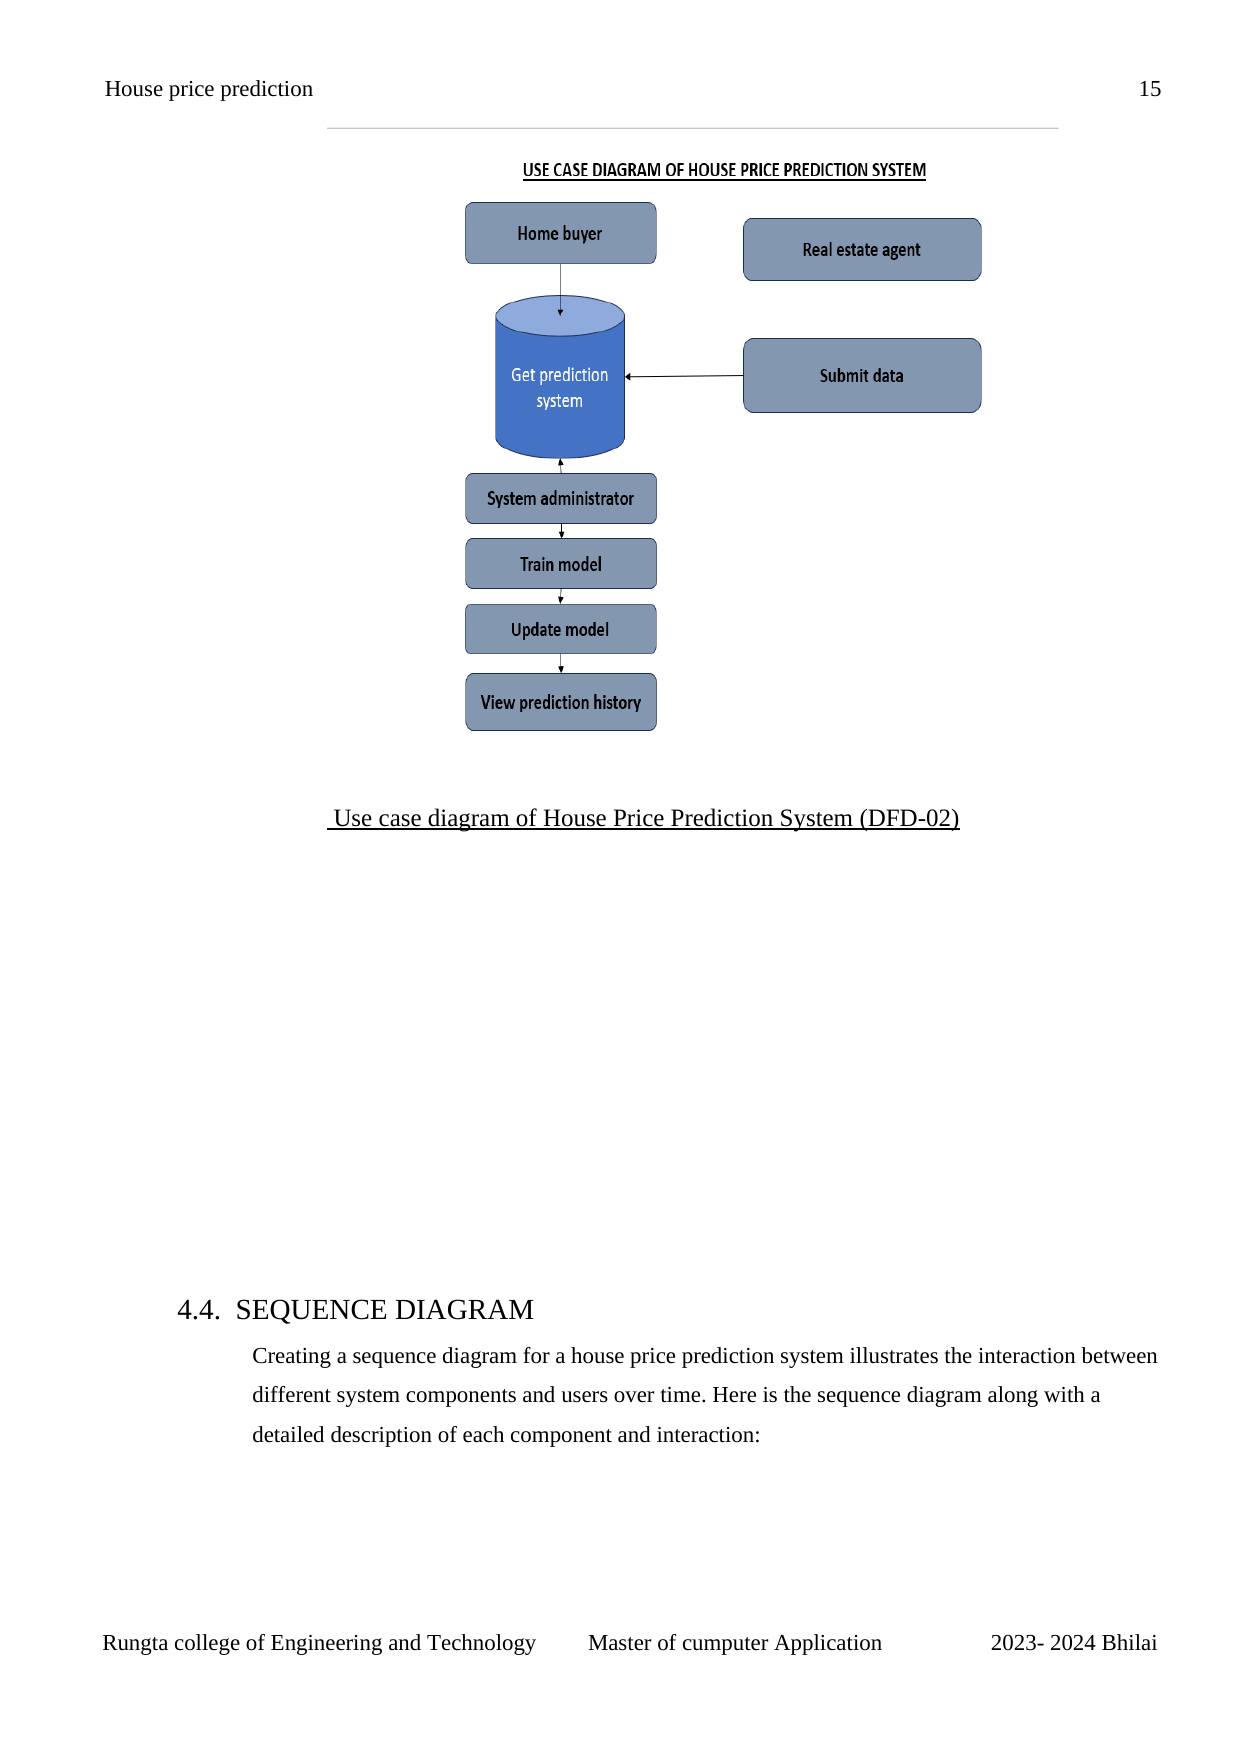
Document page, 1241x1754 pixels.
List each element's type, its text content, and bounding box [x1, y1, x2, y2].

text Creating a sequence diagram for a house price prediction system illustrates the interaction between different system components and users over time. Here is the sequence diagram along with a detailed description of each component and interaction: [252, 1342, 1161, 1447]
picture [327, 127, 1059, 751]
text 4.4. SEQUENCE DIAGRAM [177, 1292, 1161, 1325]
text Use case diagram of House Price Prediction System (DFD-02) [327, 803, 1161, 832]
